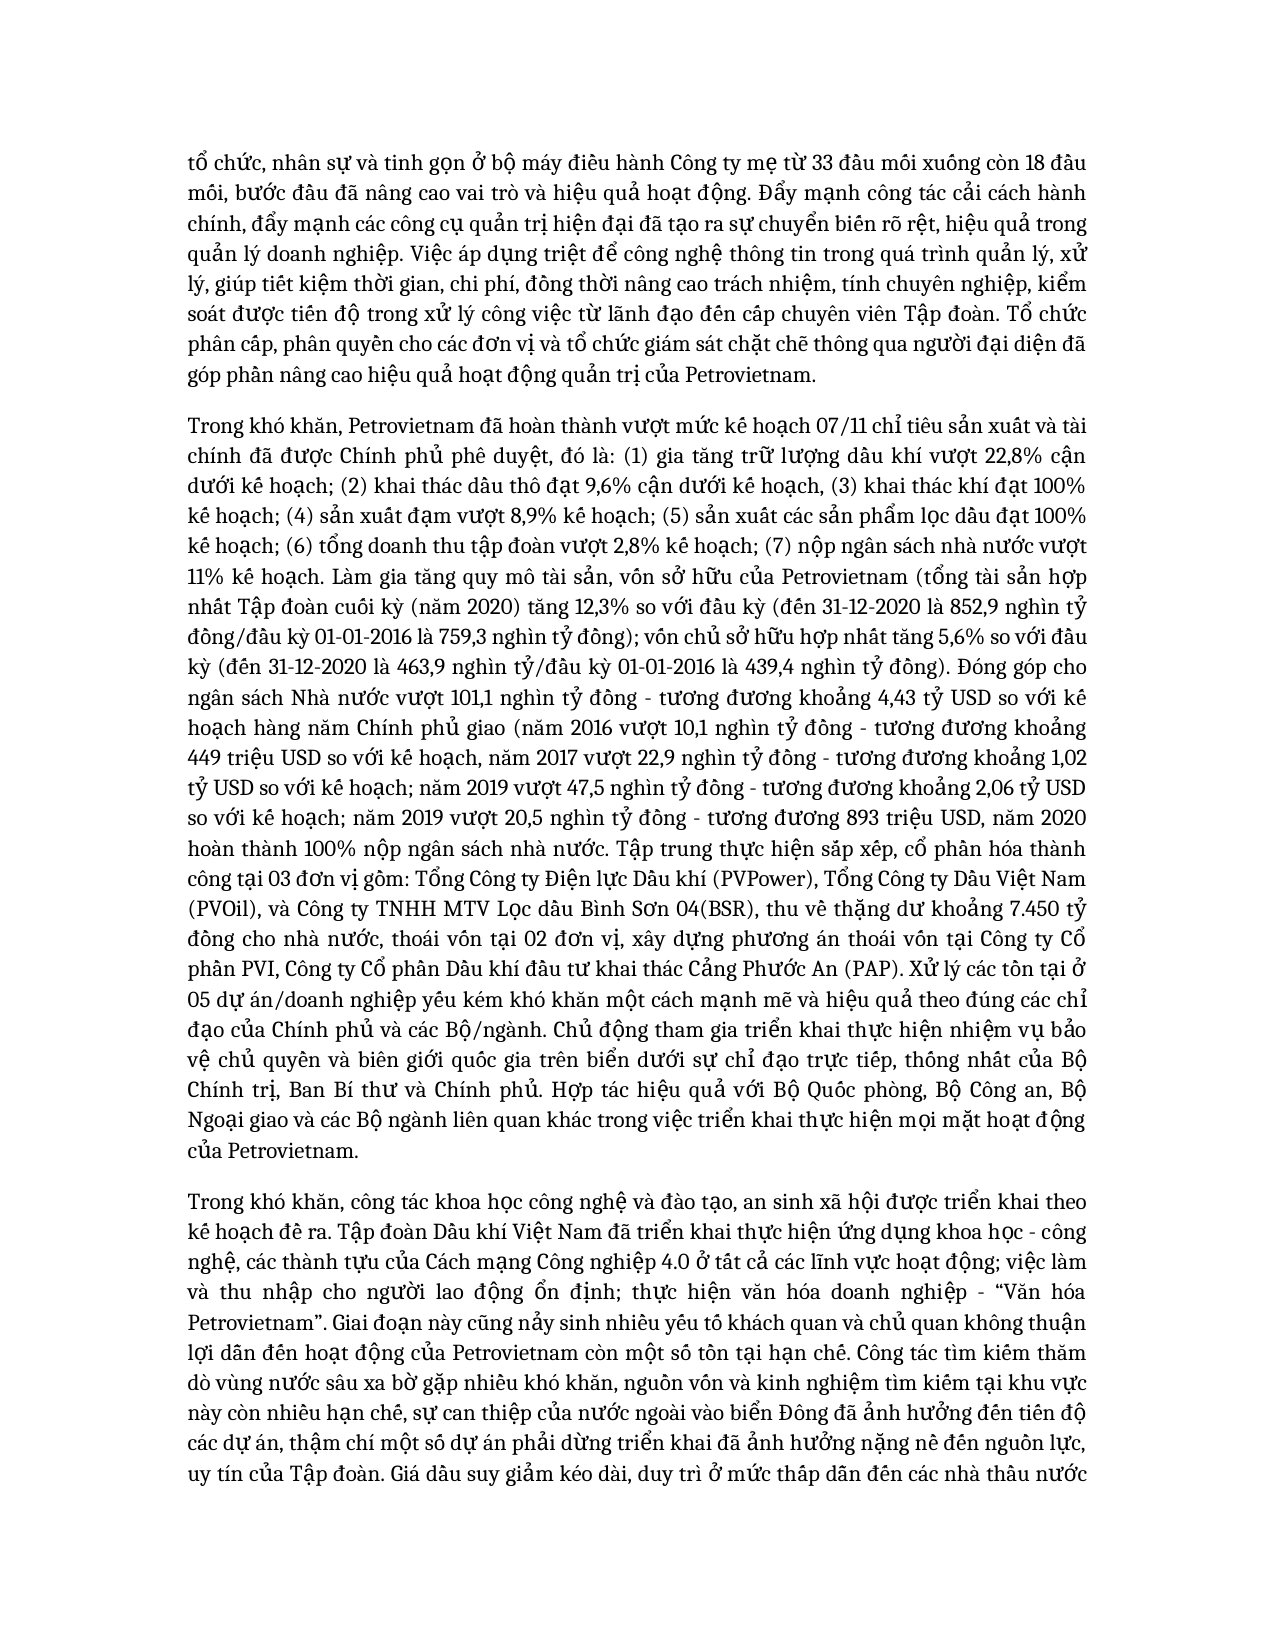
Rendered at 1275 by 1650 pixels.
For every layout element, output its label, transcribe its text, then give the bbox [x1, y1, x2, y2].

text Trong khó khăn, Petrovietnam đã hoàn thành vượt mức kế hoạch 07/11 chỉ tiêu sản xuất và tài chính đã được Chính phủ phê duyệt, đó là: (1) gia tăng trữ lượng dầu khí vượt 22,8% cận dưới kế hoạch; (2) khai thác dầu thô đạt 9,6% cận dưới kế hoạch, (3) khai thác khí đạt 100% kế hoạch; (4) sản xuất đạm vượt 8,9% kế hoạch; (5) sản xuất các sản phẩm lọc dầu đạt 100% kế hoạch; (6) tổng doanh thu tập đoàn vượt 2,8% kế hoạch; (7) nộp ngân sách nhà nước vượt 11% kế hoạch. Làm gia tăng quy mô tài sản, vốn sở hữu của Petrovietnam (tổng tài sản hợp nhất Tập đoàn cuối kỳ (năm 2020) tăng 12,3% so với đầu kỳ (đến 31-12-2020 là 852,9 nghìn tỷ đồng/đầu kỳ 01-01-2016 là 759,3 nghìn tỷ đồng); vốn chủ sở hữu hợp nhất tăng 5,6% so với đầu kỳ (đến 31-12-2020 là 463,9 nghìn tỷ/đầu kỳ 01-01-2016 là 439,4 nghìn tỷ đồng). Đóng góp cho ngân sách Nhà nước vượt 101,1 nghìn tỷ đồng - tương đương khoảng 4,43 tỷ USD so với kế hoạch hàng năm Chính phủ giao (năm 2016 vượt 10,1 nghìn tỷ đồng - tương đương khoảng 449 triệu USD so với kế hoạch, năm 2017 vượt 22,9 nghìn tỷ đồng - tương đương khoảng 1,02 tỷ USD so với kế hoạch; năm 2019 vượt 47,5 nghìn tỷ đồng - tương đương khoảng 2,06 tỷ USD so với kế hoạch; năm 2019 vượt 20,5 nghìn tỷ đồng - tương đương 893 triệu USD, năm 2020 hoàn thành 100% nộp ngân sách nhà nước. Tập trung thực hiện sắp xếp, cổ phần hóa thành công tại 03 đơn vị gồm: Tổng Công ty Điện lực Dầu khí (PVPower), Tổng Công ty Dầu Việt Nam (PVOil), và Công ty TNHH MTV Lọc dầu Bình Sơn 04(BSR), thu về thặng dư khoảng 7.450 tỷ đồng cho nhà nước, thoái vốn tại 02 đơn vị, xây dựng phương án thoái vốn tại Công ty Cổ phần PVI, Công ty Cổ phần Dầu khí đầu tư khai thác Cảng Phước An (PAP). Xử lý các tồn tại ở 05 dự án/doanh nghiệp yếu kém khó khăn một cách mạnh mẽ và hiệu quả theo đúng các chỉ đạo của Chính phủ và các Bộ/ngành. Chủ động tham gia triển khai thực hiện nhiệm vụ bảo vệ chủ quyền và biên giới quốc gia trên biển dưới sự chỉ đạo trực tiếp, thống nhất của Bộ Chính trị, Ban Bí thư và Chính phủ. Hợp tác hiệu quả với Bộ Quốc phòng, Bộ Công an, Bộ Ngoại giao và các Bộ ngành liên quan khác trong việc triển khai thực hiện mọi mặt hoạt động của Petrovietnam. [187, 412, 1087, 1164]
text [187, 150, 1087, 388]
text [187, 1188, 1087, 1487]
